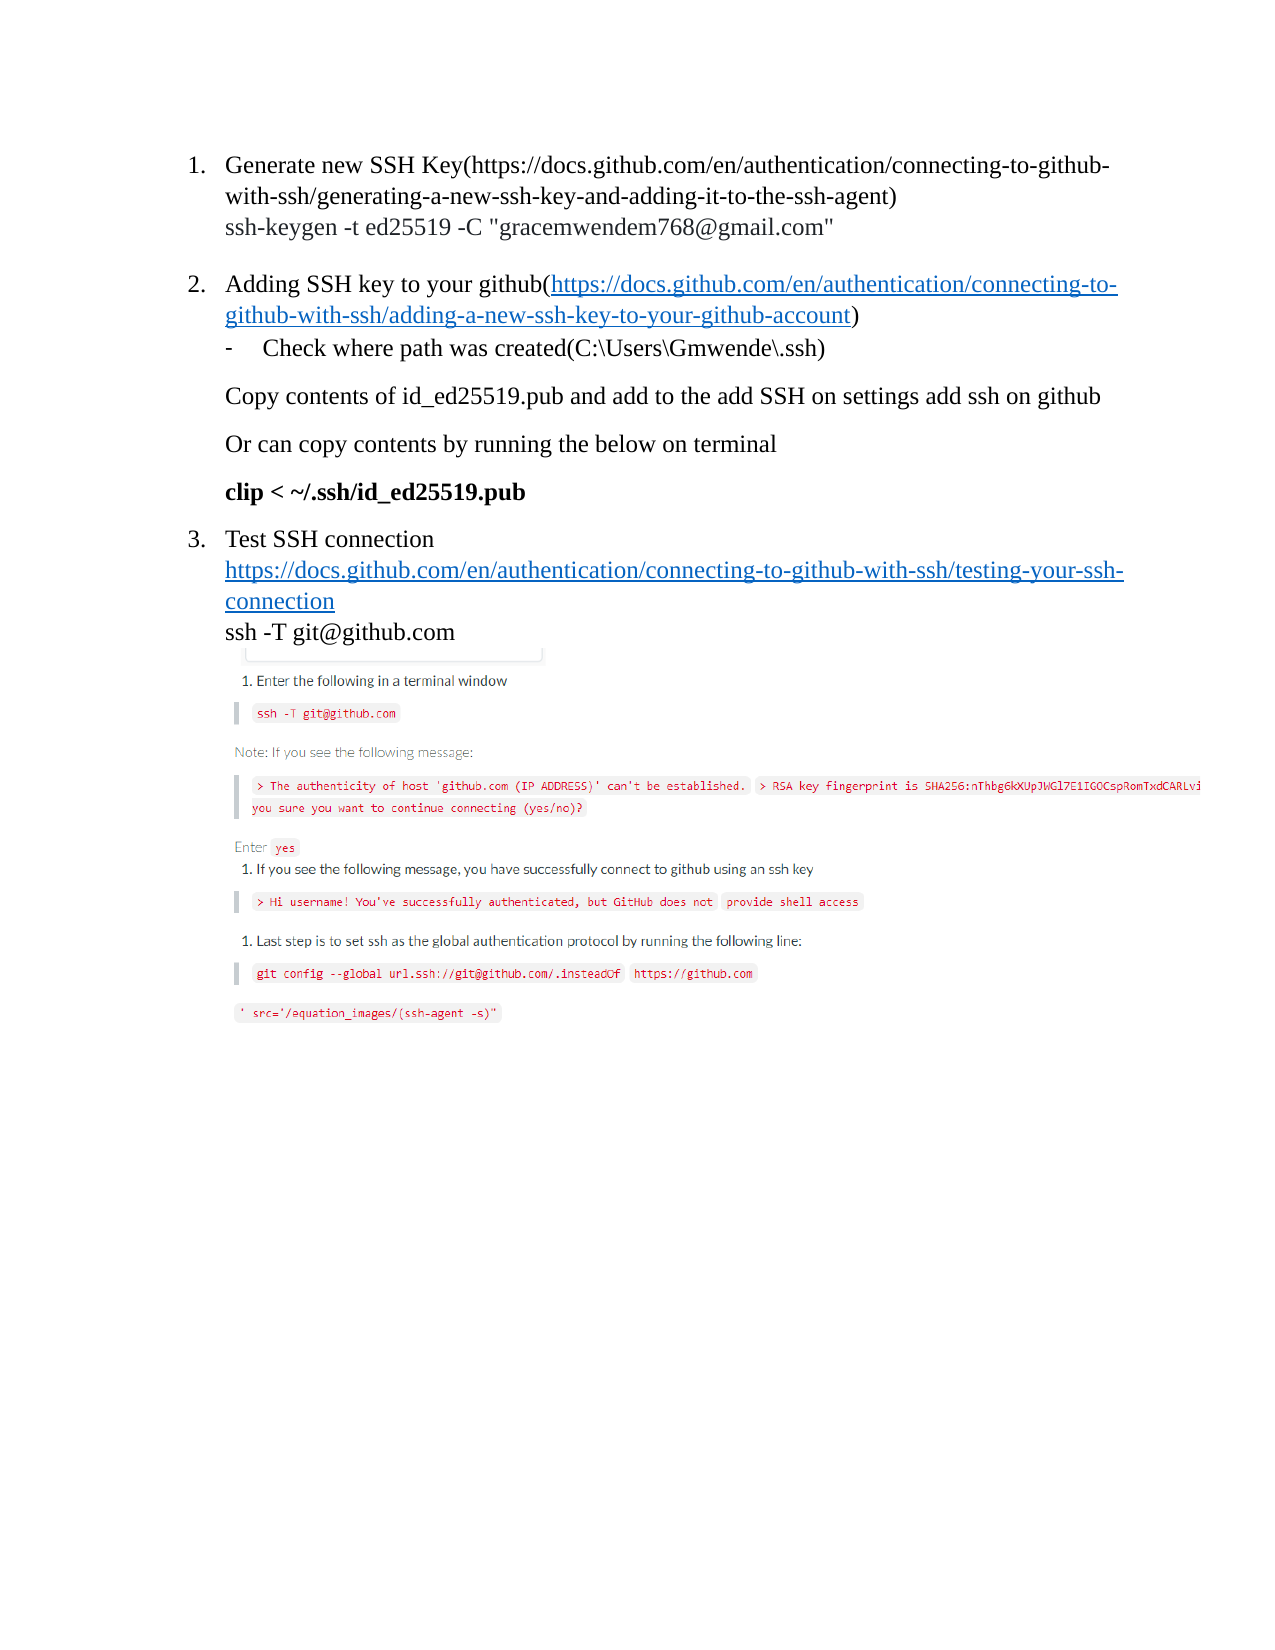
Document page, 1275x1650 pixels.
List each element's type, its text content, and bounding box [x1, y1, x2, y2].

text Copy contents of id_ed25519.pub and add to the add SSH on settings add ssh on github [225, 381, 1125, 410]
text clip < ~/.ssh/id_ed25519.pub [225, 477, 1125, 505]
list ssh-keygen -t ed25519 -C "gracemwendem768@gmail.com" [225, 212, 1125, 241]
picture [225, 648, 1200, 1032]
list ssh -T git@github.com [225, 617, 1125, 646]
list Generate new SSH Key(https://docs.github.com/en/authentication/connecting-to-github-with-ssh/generating-a-new-ssh-key-and-adding-it-to-the-ssh-agent) [187, 150, 1125, 210]
text Or can copy contents by running the below on terminal [225, 429, 1125, 458]
list Check where path was created(C:\Users\Gmwende\.ssh) [225, 332, 1125, 362]
list Test SSH connection [187, 524, 1125, 553]
list https://docs.github.com/en/authentication/connecting-to-github-with-ssh/testing-your-ssh-connection [225, 555, 1125, 615]
list Adding SSH key to your github(https://docs.github.com/en/authentication/connecting-to-github-with-ssh/adding-a-new-ssh-key-to-your-github-account) [187, 269, 1125, 329]
